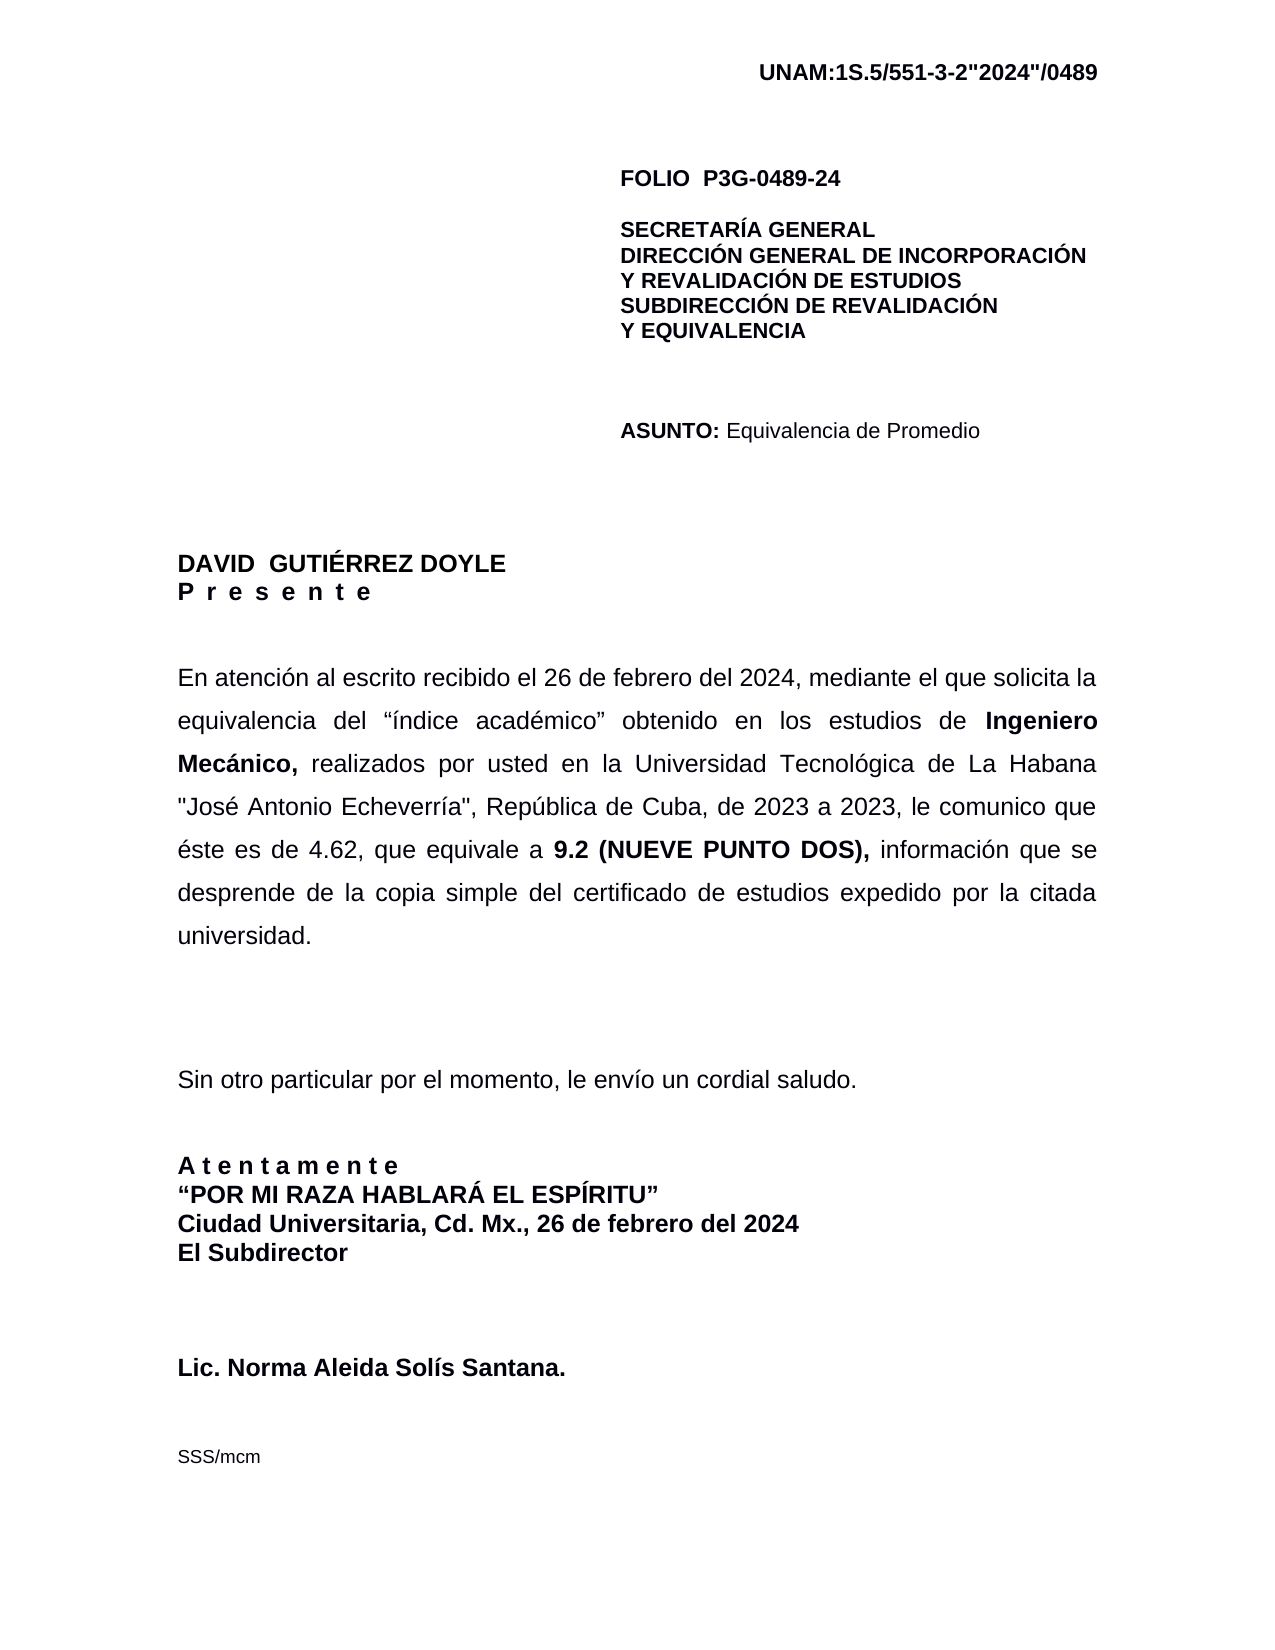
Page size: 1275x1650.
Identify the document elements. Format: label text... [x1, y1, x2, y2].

text Lic. Norma Aleida Solís Santana. [177, 1352, 1098, 1381]
text Presente [177, 577, 1098, 606]
text SUBDIRECCIÓN DE REVALIDACIÓN [620, 293, 1098, 318]
text SECRETARÍA GENERAL [620, 217, 1098, 242]
text Y REVALIDACIÓN DE ESTUDIOS [620, 268, 1098, 293]
text FOLIO P3G-0489-24 [620, 164, 1098, 191]
text Ciudad Universitaria, Cd. Mx., 26 de febrero del 2024 [177, 1209, 1093, 1237]
text Sin otro particular por el momento, le envío un cordial saludo. [177, 1065, 1092, 1094]
text En atención al escrito recibido el 26 de febrero del 2024, mediante el que solicita la equivalencia del “índice académico” obtenido en los estudios de Ingeniero Mecánico, realizados por usted en la Universidad Tecnológica de La Habana "José Antonio Echeverría", República de Cuba, de 2023 a 2023, le comunico que éste es de 4.62, que equivale a 9.2 (NUEVE PUNTO DOS), información que se desprende de la copia simple del certificado de estudios expedido por la citada universidad. [177, 662, 1098, 950]
text SSS/mcm [177, 1446, 1098, 1467]
text “POR MI RAZA HABLARÁ EL ESPÍRITU” [177, 1180, 1093, 1209]
text ASUNTO: Equivalencia de Promedio [620, 418, 1098, 443]
text UNAM:1S.5/551-3-2"2024"/0489 [646, 59, 1098, 86]
text Y EQUIVALENCIA [620, 318, 1098, 343]
subtitle A t e n t a m e n t e [177, 1151, 1093, 1180]
subtitle El Subdirector [177, 1237, 1093, 1266]
text DAVID GUTIÉRREZ DOYLE [177, 549, 1098, 577]
text DIRECCIÓN GENERAL DE INCORPORACIÓN [620, 242, 1098, 268]
